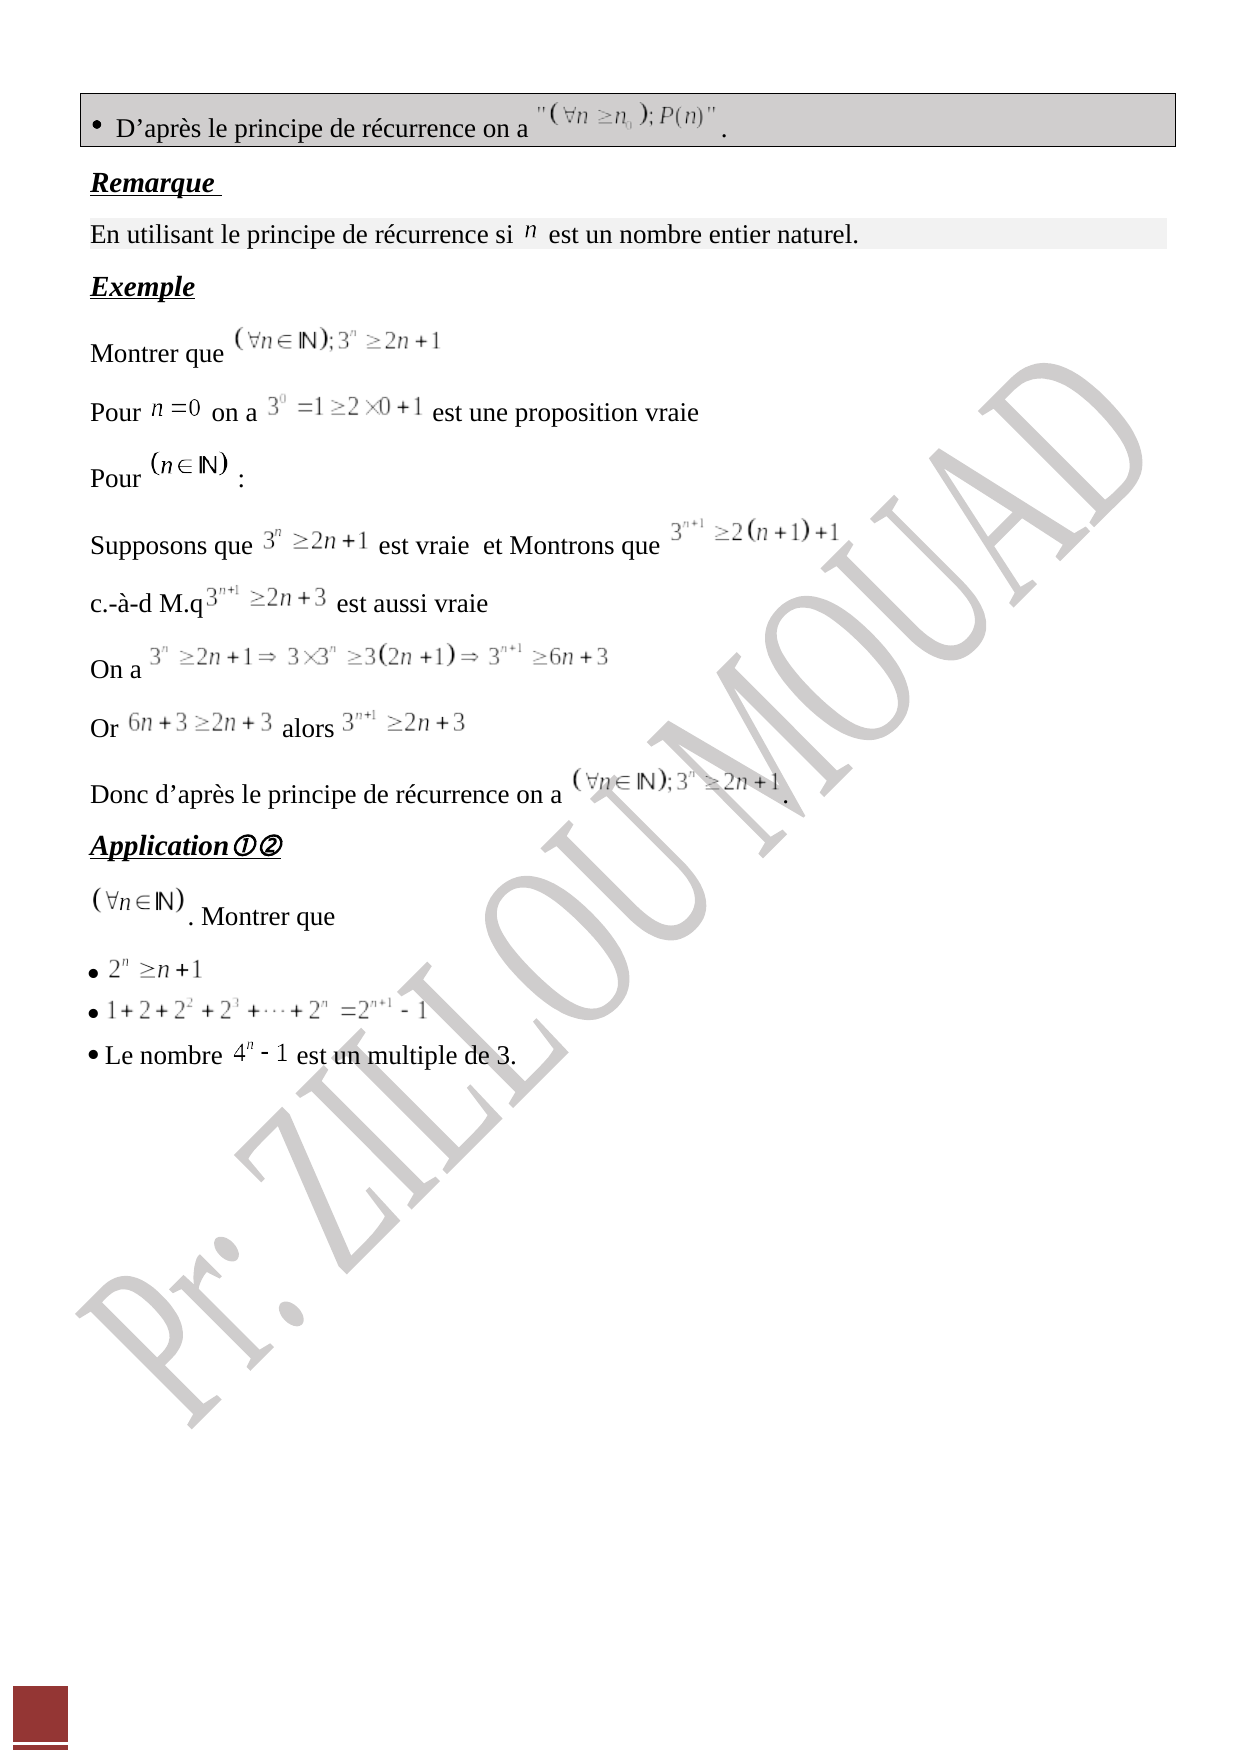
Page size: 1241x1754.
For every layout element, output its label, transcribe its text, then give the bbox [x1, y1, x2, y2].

text En utilisant le principe de récurrence si est un nombre entier naturel. [90, 218, 1167, 249]
text On a [90, 637, 1167, 685]
text . Montrer que [90, 881, 1167, 931]
text Donc d’après le principe de récurrence on a . [90, 762, 1167, 809]
text Exemple [90, 269, 1167, 302]
text Montrer que [90, 321, 1167, 369]
text Supposons que est vraie et Montrons que [90, 513, 1167, 560]
text Remarque [90, 166, 1167, 199]
text Or alors [90, 704, 1167, 743]
list Le nombre est un multiple de 3. [89, 1032, 1167, 1071]
text Pour on a est une proposition vraie [90, 388, 1167, 427]
text Pour : [90, 446, 1167, 493]
text c.-à-d M.q est aussi vraie [90, 579, 1167, 618]
text D’après le principe de récurrence on a . [81, 94, 1175, 146]
text Application [90, 828, 1167, 862]
